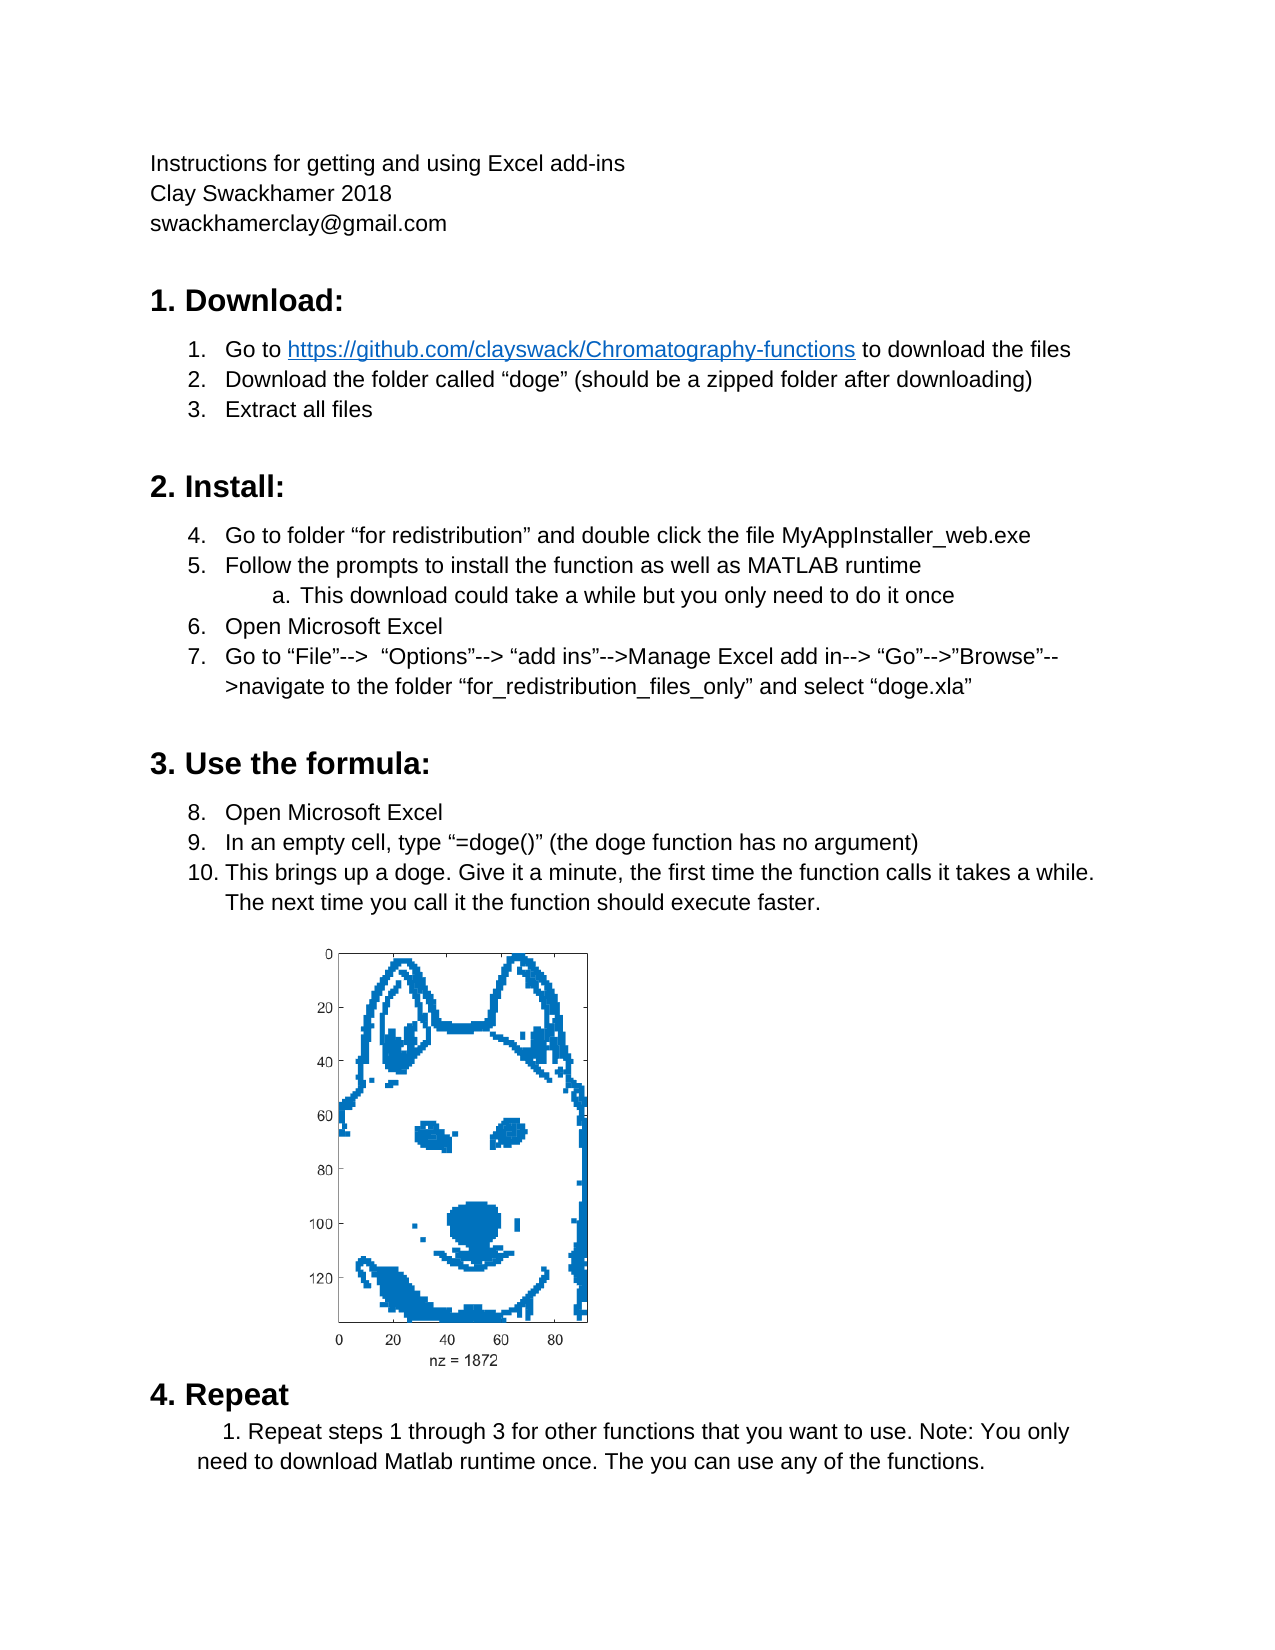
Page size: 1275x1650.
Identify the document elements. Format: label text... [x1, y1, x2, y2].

text 1. Repeat steps 1 through 3 for other functions that you want to use. Note: You only need to download Matlab runtime once. The you can use any of the functions. [197, 1418, 1125, 1474]
list Open Microsoft Excel [187, 799, 1125, 825]
list Go to https://github.com/clayswack/Chromatography-functions to download the files [187, 336, 1125, 362]
list This download could take a while but you only need to do it once [225, 582, 1125, 609]
picture [150, 919, 754, 1373]
text 4. Repeat [150, 1376, 1125, 1412]
list This brings up a doge. Give it a minute, the first time the function calls it takes a while. The next time you call it the function should execute faster. [187, 859, 1125, 916]
list Download the folder called “doge” (should be a zipped folder after downloading) [187, 366, 1125, 393]
text Clay Swackhamer 2018 [150, 180, 1125, 207]
list Go to folder “for redistribution” and double click the file MyAppInstaller_web.exe [187, 522, 1125, 548]
list Open Microsoft Excel [187, 613, 1125, 639]
list Go to “File”--> “Options”--> “add ins”-->Manage Excel add in--> “Go”-->”Browse”-->navigate to the folder “for_redistribution_files_only” and select “doge.xla” [187, 643, 1125, 699]
subtitle 3. Use the formula: [150, 745, 1125, 781]
list Extract all files [187, 396, 1125, 423]
subtitle 1. Download: [150, 282, 1125, 318]
subtitle 2. Install: [150, 468, 1125, 504]
text Instructions for getting and using Excel add-ins [150, 150, 1125, 176]
list Follow the prompts to install the function as well as MATLAB runtime [187, 552, 1125, 579]
text swackhamerclay@gmail.com [150, 210, 1125, 237]
list In an empty cell, type “=doge()” (the doge function has no argument) [187, 829, 1125, 855]
